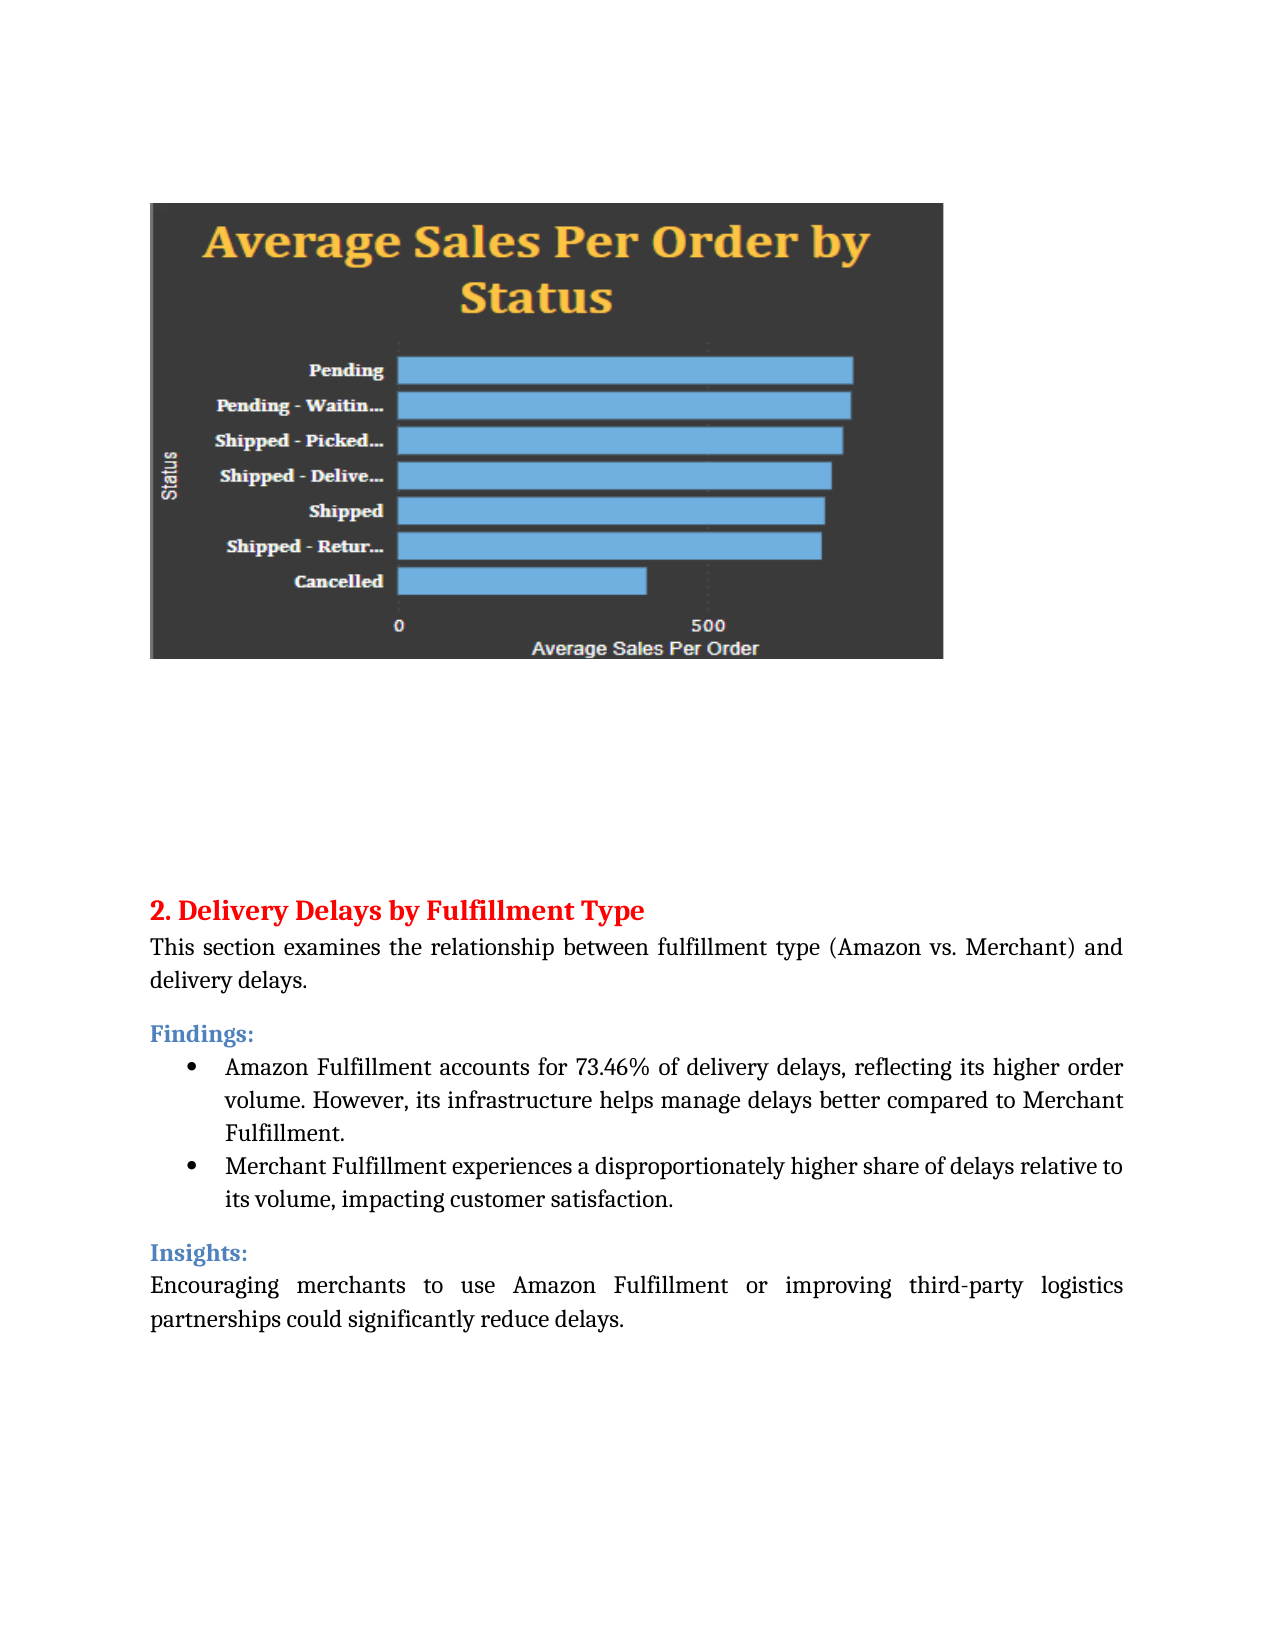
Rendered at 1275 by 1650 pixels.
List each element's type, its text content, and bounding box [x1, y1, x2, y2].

list Amazon Fulfillment accounts for 73.46% of delivery delays, reflecting its higher order volume. However, its infrastructure helps manage delays better compared to Merchant Fulfillment. [187, 1052, 1125, 1147]
subtitle 2. Delivery Delays by Fulfillment Type [150, 894, 1125, 928]
picture [150, 203, 944, 659]
subtitle Insights: [150, 1238, 1125, 1267]
list Merchant Fulfillment experiences a disproportionately higher share of delays relative to its volume, impacting customer satisfaction. [187, 1152, 1125, 1213]
text This section examines the relationship between fulfillment type (Amazon vs. Merchant) and delivery delays. [150, 933, 1125, 994]
subtitle Findings: [150, 1019, 1125, 1048]
text Encouraging merchants to use Amazon Fulfillment or improving third-party logistics partnerships could significantly reduce delays. [150, 1271, 1125, 1333]
